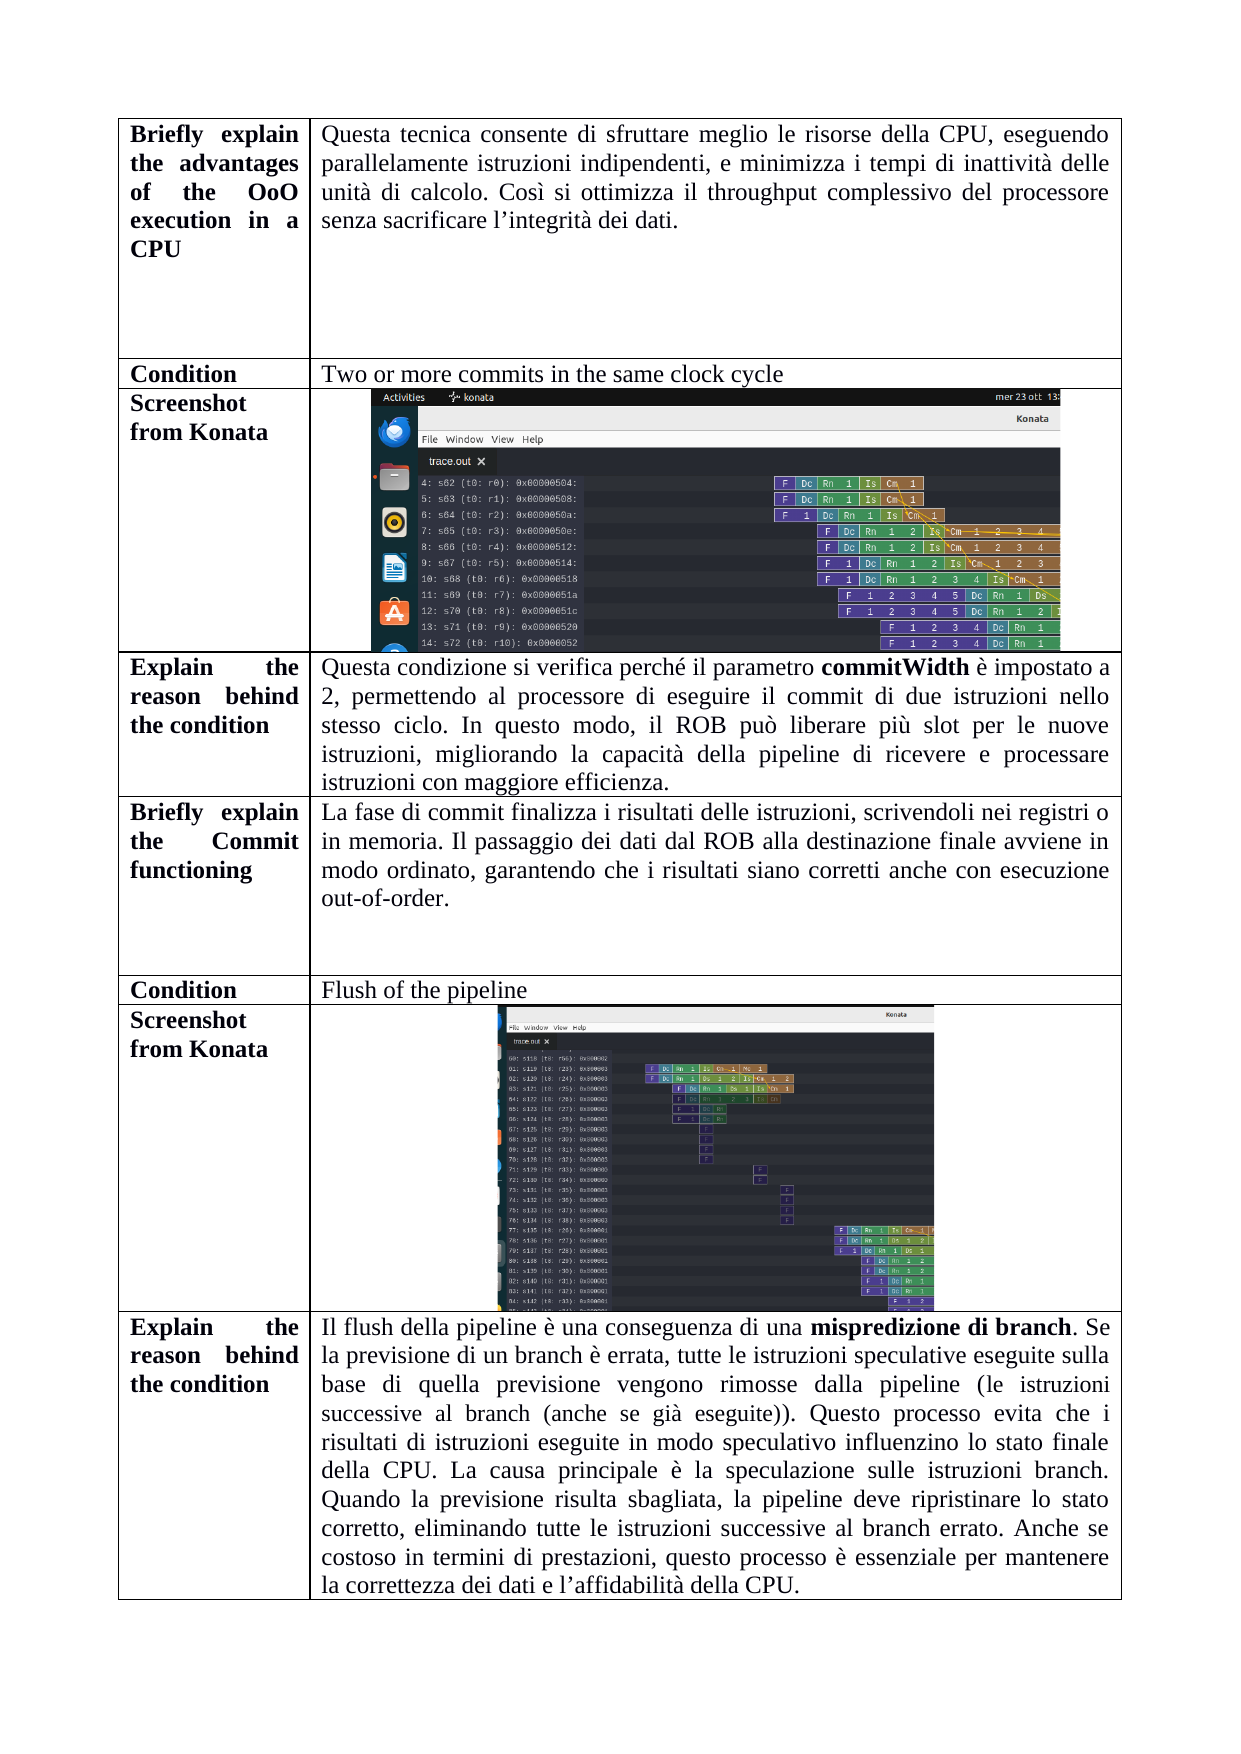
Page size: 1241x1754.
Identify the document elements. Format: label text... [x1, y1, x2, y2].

table_cell Two or more commits in the same clock cycle [311, 359, 1121, 387]
table_cell Explain the reason behind the condition [119, 653, 309, 796]
table_cell Condition [119, 359, 309, 387]
table_cell [311, 1005, 497, 1311]
table_cell Screenshot from Konata [119, 389, 309, 651]
table_cell Questa tecnica consente di sfruttare meglio le risorse della CPU, eseguendo parallelamente istruzioni indipendenti, e minimizza i tempi di inattività delle unità di calcolo. Così si ottimizza il throughput complessivo del processore senza sacrificare l’integrità dei dati. [311, 119, 1121, 358]
table_cell Flush of the pipeline [311, 976, 1121, 1004]
table_cell Explain the reason behind the condition [119, 1312, 309, 1599]
table_cell Briefly explain the advantages of the OoO execution in a CPU [119, 119, 309, 358]
table_cell La fase di commit finalizza i risultati delle istruzioni, scrivendoli nei registri o in memoria. Il passaggio dei dati dal ROB alla destinazione finale avviene in modo ordinato, garantendo che i risultati siano corretti anche con esecuzione out-of-order. [311, 797, 1121, 974]
picture [371, 388, 1061, 652]
picture [497, 1005, 935, 1311]
table_cell Briefly explain the Commit functioning [119, 797, 309, 974]
table_cell Questa condizione si verifica perché il parametro commitWidth è impostato a 2, permettendo al processore di eseguire il commit di due istruzioni nello stesso ciclo. In questo modo, il ROB può liberare più slot per le nuove istruzioni, migliorando la capacità della pipeline di ricevere e processare istruzioni con maggiore efficienza. [311, 653, 1121, 796]
table_cell Screenshot from Konata [119, 1005, 309, 1311]
table_cell [935, 1005, 1121, 1311]
table_cell [1061, 389, 1121, 651]
table_cell Condition [119, 976, 309, 1004]
table_cell [311, 389, 371, 651]
table_cell Il flush della pipeline è una conseguenza di una mispredizione di branch. Se la previsione di un branch è errata, tutte le istruzioni speculative eseguite sulla base di quella previsione vengono rimosse dalla pipeline (le istruzioni successive al branch (anche se già eseguite)). Questo processo evita che i risultati di istruzioni eseguite in modo speculativo influenzino lo stato finale della CPU. La causa principale è la speculazione sulle istruzioni branch. Quando la previsione risulta sbagliata, la pipeline deve ripristinare lo stato corretto, eliminando tutte le istruzioni successive al branch errato. Anche se costoso in termini di prestazioni, questo processo è essenziale per mantenere la correttezza dei dati e l’affidabilità della CPU. [311, 1312, 1121, 1599]
